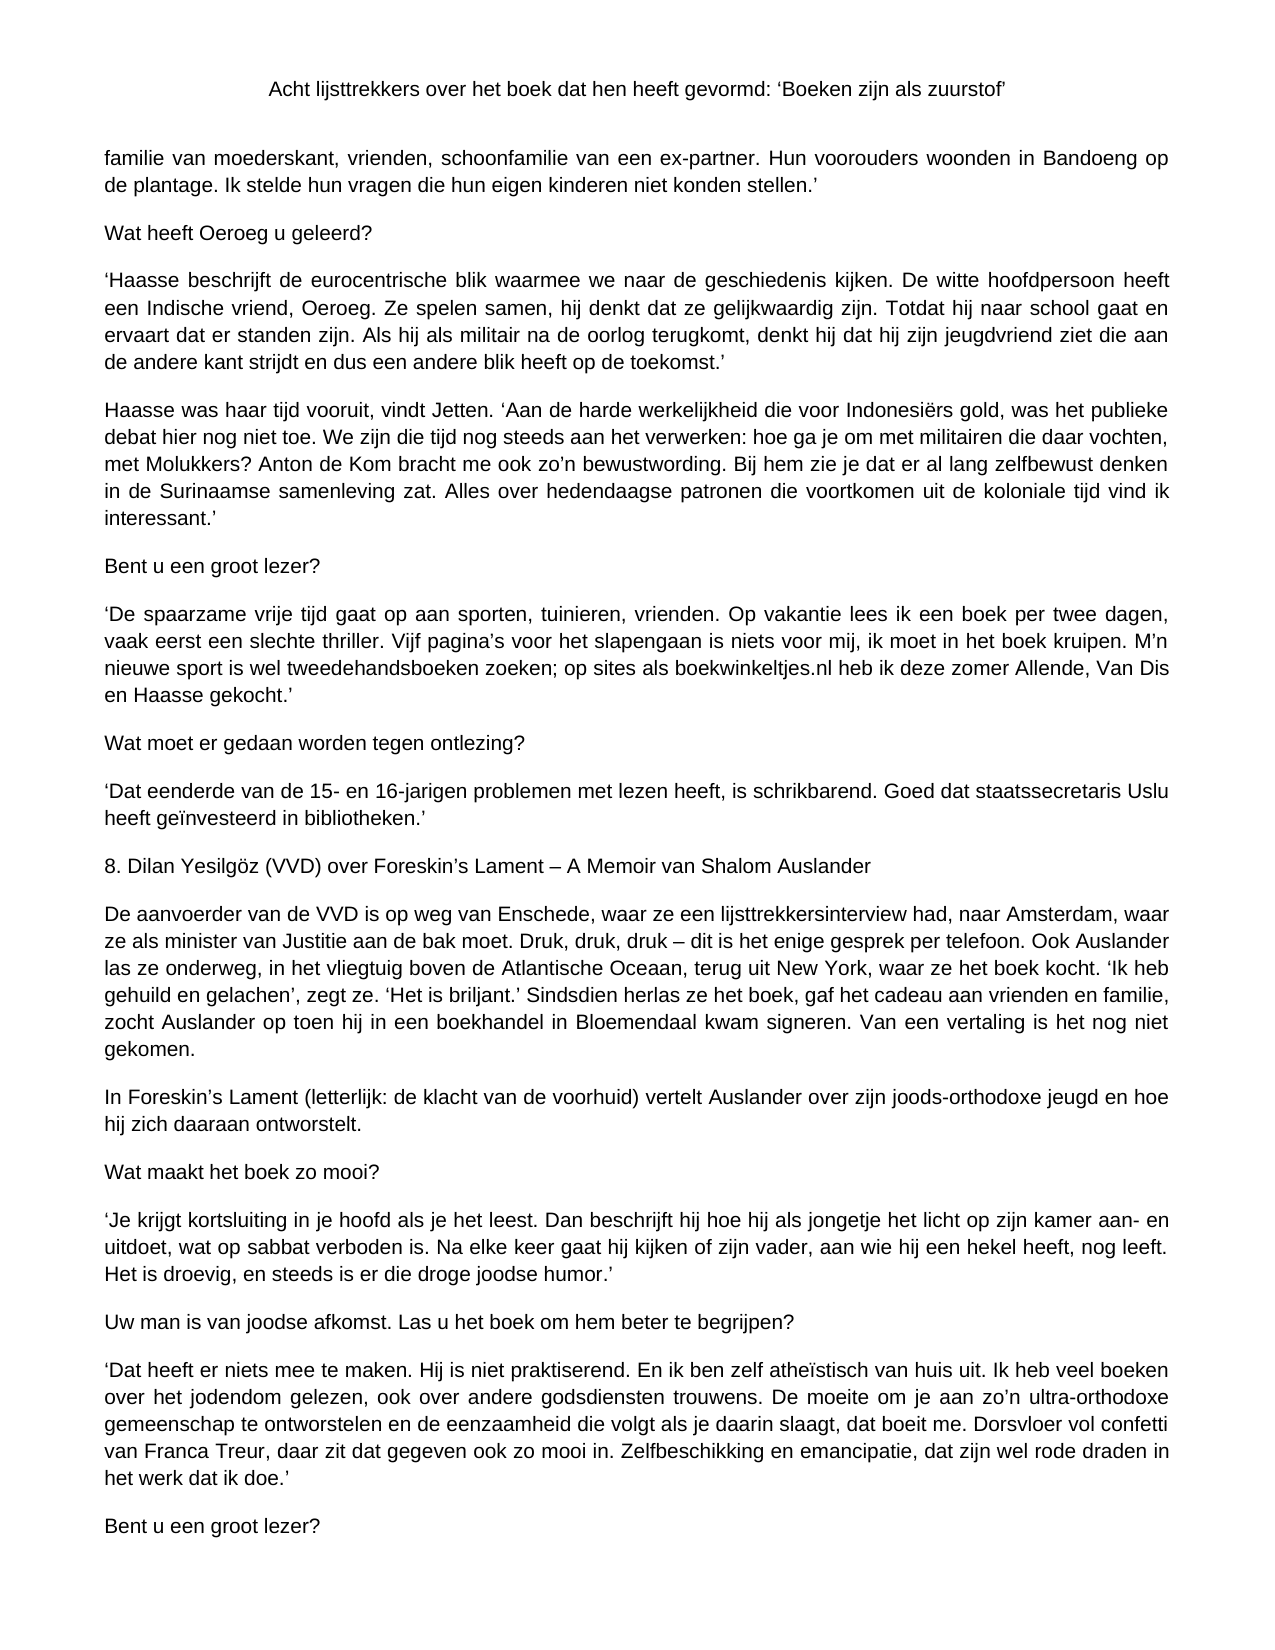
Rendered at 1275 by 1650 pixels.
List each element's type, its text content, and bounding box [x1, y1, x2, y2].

text ‘Je krijgt kortsluiting in je hoofd als je het leest. Dan beschrijft hij hoe hij als jongetje het licht op zijn kamer aan- en uitdoet, wat op sabbat verboden is. Na elke keer gaat hij kijken of zijn vader, aan wie hij een hekel heeft, nog leeft. Het is droevig, en steeds is er die droge joodse humor.’ [104, 1205, 1171, 1286]
text Bent u een groot lezer? [104, 551, 1171, 578]
text ‘De spaarzame vrije tijd gaat op aan sporten, tuinieren, vrienden. Op vakantie lees ik een boek per twee dagen, vaak eerst een slechte thriller. Vijf pagina’s voor het slapengaan is niets voor mij, ik moet in het boek kruipen. M’n nieuwe sport is wel tweedehandsboeken zoeken; op sites als boekwinkeltjes.nl heb ik deze zomer Allende, Van Dis en Haasse gekocht.’ [104, 598, 1171, 707]
text De aanvoerder van de VVD is op weg van Enschede, waar ze een lijsttrekkersinterview had, naar Amsterdam, waar ze als minister van Justitie aan de bak moet. Druk, druk, druk – dit is het enige gesprek per telefoon. Ook Auslander las ze onderweg, in het vliegtuig boven de Atlantische Oceaan, terug uit New York, waar ze het boek kocht. ‘Ik heb gehuild en gelachen’, zegt ze. ‘Het is briljant.’ Sindsdien herlas ze het boek, gaf het cadeau aan vrienden en familie, zocht Auslander op toen hij in een boekhandel in Bloemendaal kwam signeren. Van een vertaling is het nog niet gekomen. [104, 898, 1171, 1061]
text ‘Dat heeft er niets mee te maken. Hij is niet praktiserend. En ik ben zelf atheïstisch van huis uit. Ik heb veel boeken over het jodendom gelezen, ook over andere godsdiensten trouwens. De moeite om je aan zo’n ultra-orthodoxe gemeenschap te ontworstelen en de eenzaamheid die volgt als je daarin slaagt, dat boeit me. Dorsvloer vol confetti van Franca Treur, daar zit dat gegeven ook zo mooi in. Zelfbeschikking en emancipatie, dat zijn wel rode draden in het werk dat ik doe.’ [104, 1355, 1171, 1490]
text Bent u een groot lezer? [104, 1511, 1171, 1538]
text Haasse was haar tijd vooruit, vindt Jetten. ‘Aan de harde werkelijkheid die voor Indonesiërs gold, was het publieke debat hier nog niet toe. We zijn die tijd nog steeds aan het verwerken: hoe ga je om met militairen die daar vochten, met Molukkers? Anton de Kom bracht me ook zo’n bewustwording. Bij hem zie je dat er al lang zelfbewust denken in de Surinaamse samenleving zat. Alles over hedendaagse patronen die voortkomen uit de koloniale tijd vind ik interessant.’ [104, 394, 1171, 530]
text In Foreskin’s Lament (letterlijk: de klacht van de voorhuid) vertelt Auslander over zijn joods-orthodoxe jeugd en hoe hij zich daaraan ontworstelt. [104, 1082, 1171, 1136]
text Uw man is van joodse afkomst. Las u het boek om hem beter te begrijpen? [104, 1307, 1171, 1334]
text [104, 142, 1171, 196]
text ‘Haasse beschrijft de eurocentrische blik waarmee we naar de geschiedenis kijken. De witte hoofdpersoon heeft een Indische vriend, Oeroeg. Ze spelen samen, hij denkt dat ze gelijkwaardig zijn. Totdat hij naar school gaat en ervaart dat er standen zijn. Als hij als militair na de oorlog terugkomt, denkt hij dat hij zijn jeugdvriend ziet die aan de andere kant strijdt en dus een andere blik heeft op de toekomst.’ [104, 265, 1171, 373]
text Wat moet er gedaan worden tegen ontlezing? [104, 728, 1171, 755]
text 8. Dilan Yesilgöz (VVD) over Foreskin’s Lament – A Memoir van Shalom Auslander [104, 851, 1171, 878]
text Wat maakt het boek zo mooi? [104, 1157, 1171, 1184]
text Wat heeft Oeroeg u geleerd? [104, 217, 1171, 244]
text ‘Dat eenderde van de 15- en 16-jarigen problemen met lezen heeft, is schrikbarend. Goed dat staatssecretaris Uslu heeft geïnvesteerd in bibliotheken.’ [104, 776, 1171, 830]
